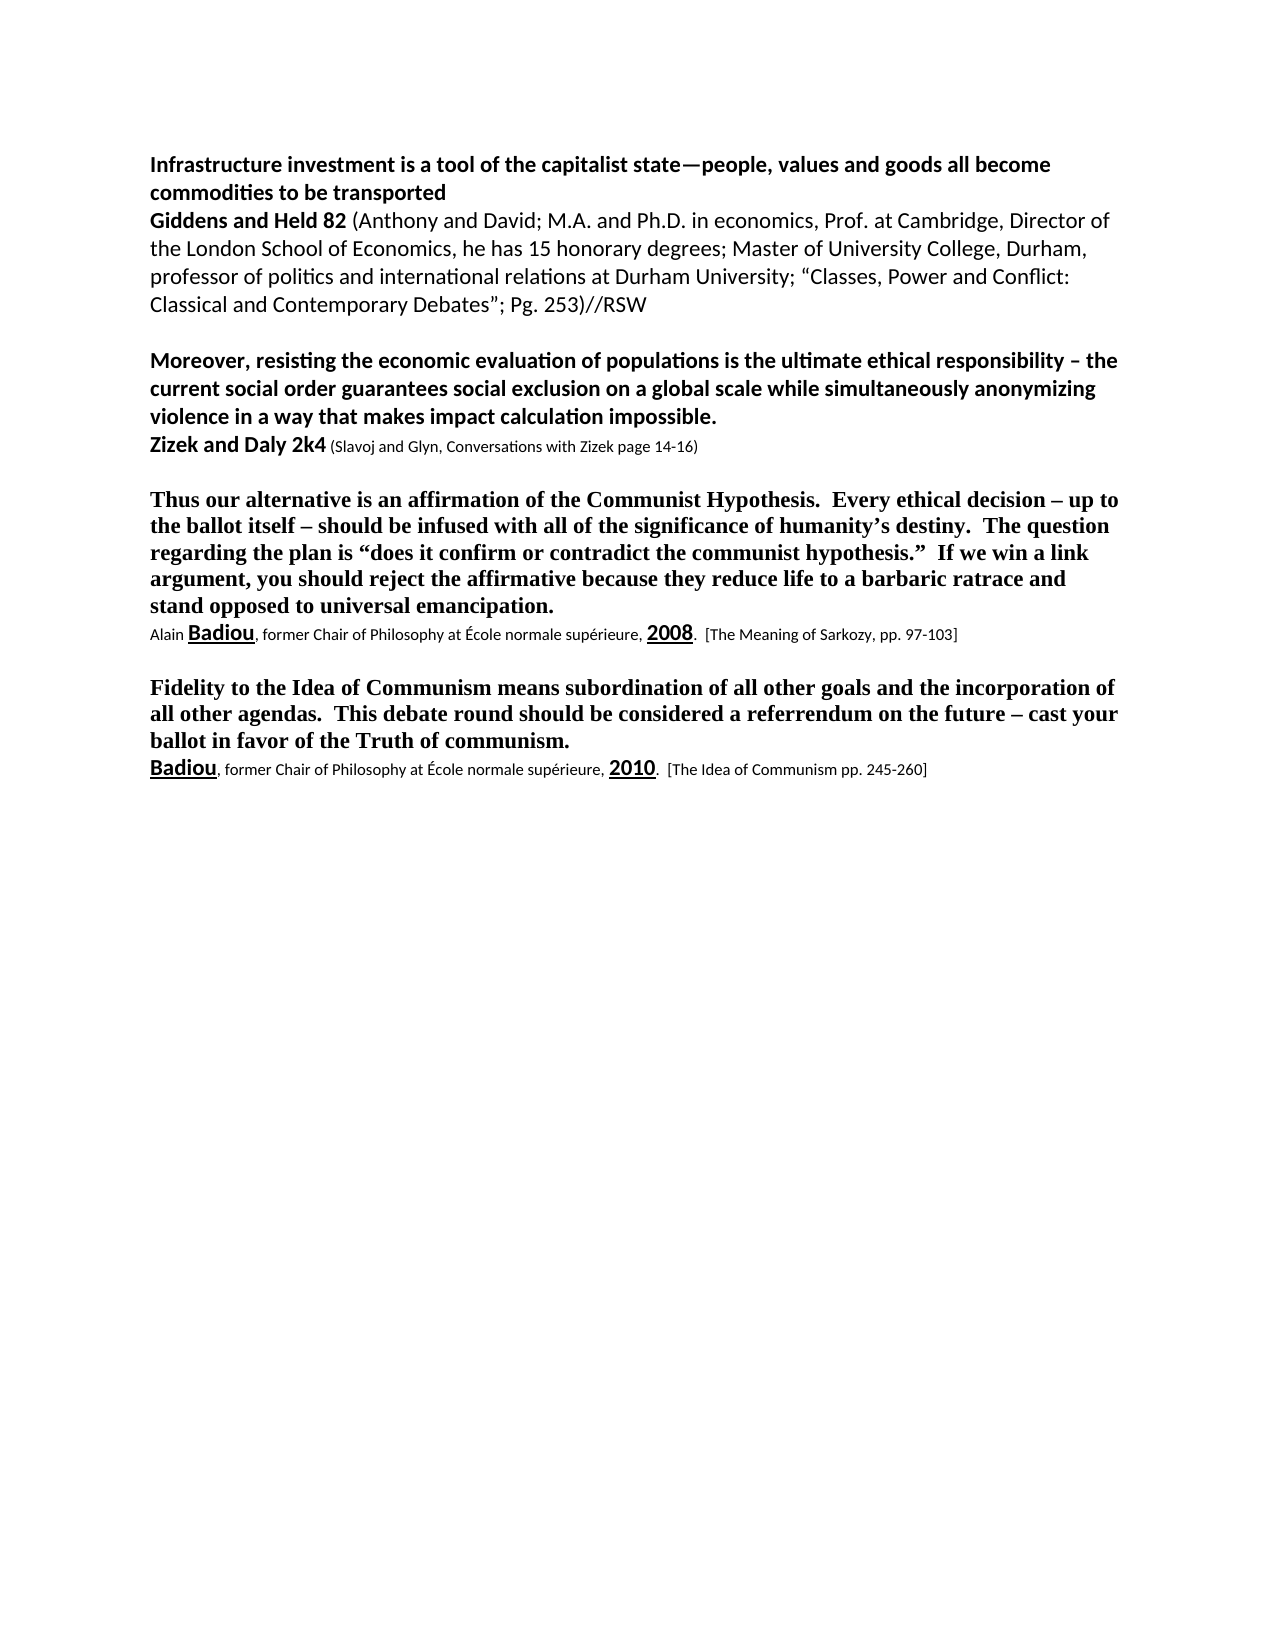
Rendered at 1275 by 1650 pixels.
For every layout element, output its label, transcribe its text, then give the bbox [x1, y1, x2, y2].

text Giddens and Held 82 (Anthony and David; M.A. and Ph.D. in economics, Prof. at Cambridge, Director of the London School of Economics, he has 15 honorary degrees; Master of University College, Durham, professor of politics and international relations at Durham University; “Classes, Power and Conflict: Classical and Contemporary Debates”; Pg. 253)//RSW [150, 206, 1125, 318]
text Badiou, former Chair of Philosophy at École normale supérieure, 2010. [The Idea of Communism pp. 245-260] [150, 753, 1125, 781]
text Alain Badiou, former Chair of Philosophy at École normale supérieure, 2008. [The Meaning of Sarkozy, pp. 97-103] [150, 618, 1125, 646]
text Moreover, resisting the economic evaluation of populations is the ultimate ethical responsibility – the current social order guarantees social exclusion on a global scale while simultaneously anonymizing violence in a way that makes impact calculation impossible. [150, 346, 1125, 430]
text Infrastructure investment is a tool of the capitalist state—people, values and goods all become commodities to be transported [150, 150, 1125, 206]
text Zizek and Daly 2k4 (Slavoj and Glyn, Conversations with Zizek page 14-16) [150, 430, 1125, 458]
text Fidelity to the Idea of Communism means subordination of all other goals and the incorporation of all other agendas. This debate round should be considered a referrendum on the future – cast your ballot in favor of the Truth of communism. [150, 674, 1125, 753]
text Thus our alternative is an affirmation of the Communist Hypothesis. Every ethical decision – up to the ballot itself – should be infused with all of the significance of humanity’s destiny. The question regarding the plan is “does it confirm or contradict the communist hypothesis.” If we win a link argument, you should reject the affirmative because they reduce life to a barbaric ratrace and stand opposed to universal emancipation. [150, 486, 1125, 618]
